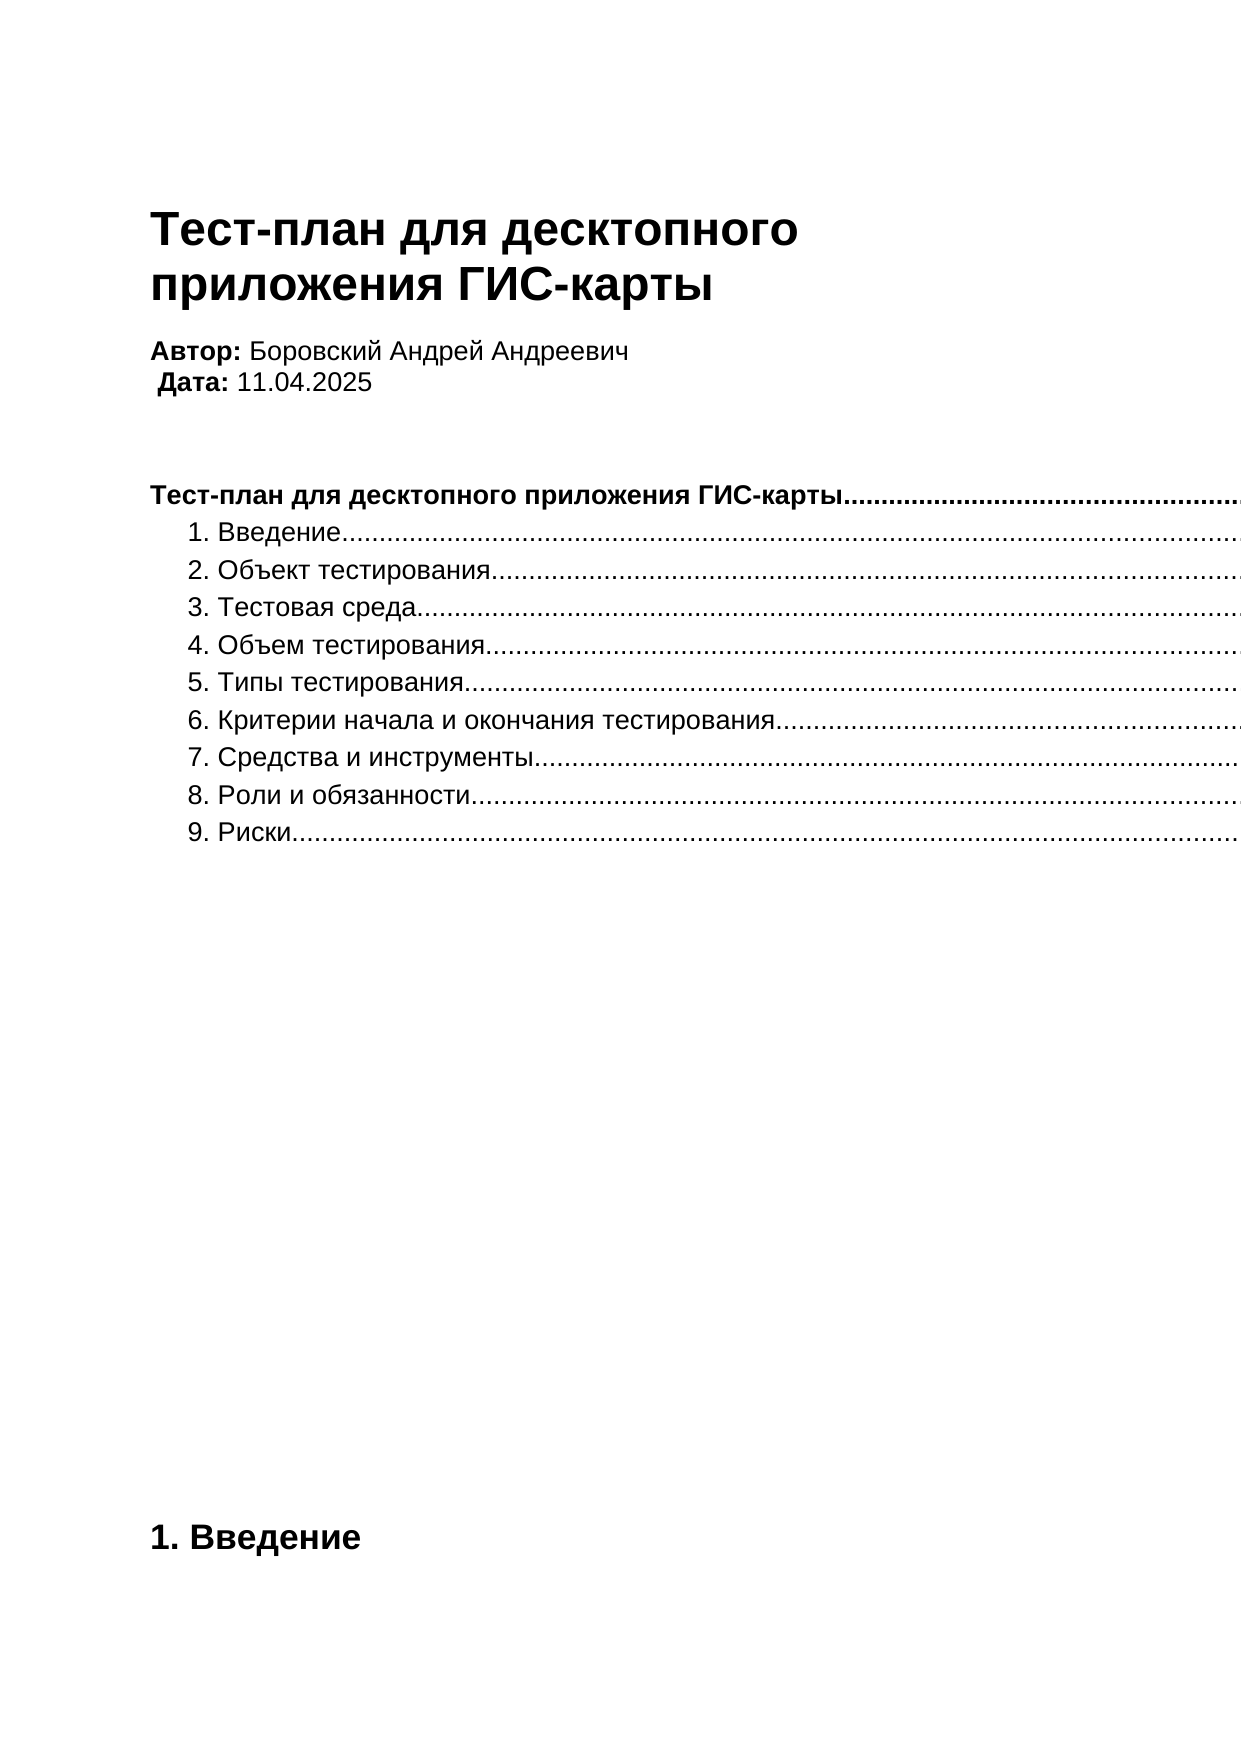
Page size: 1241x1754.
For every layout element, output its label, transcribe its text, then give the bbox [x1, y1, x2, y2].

subtitle Тест-план для десктопного приложения ГИС-карты [150, 200, 1090, 310]
text Автор: Боровский Андрей Андреевич Дата: 11.04.2025 [150, 335, 1090, 398]
subtitle 1. Введение [150, 1516, 1090, 1557]
